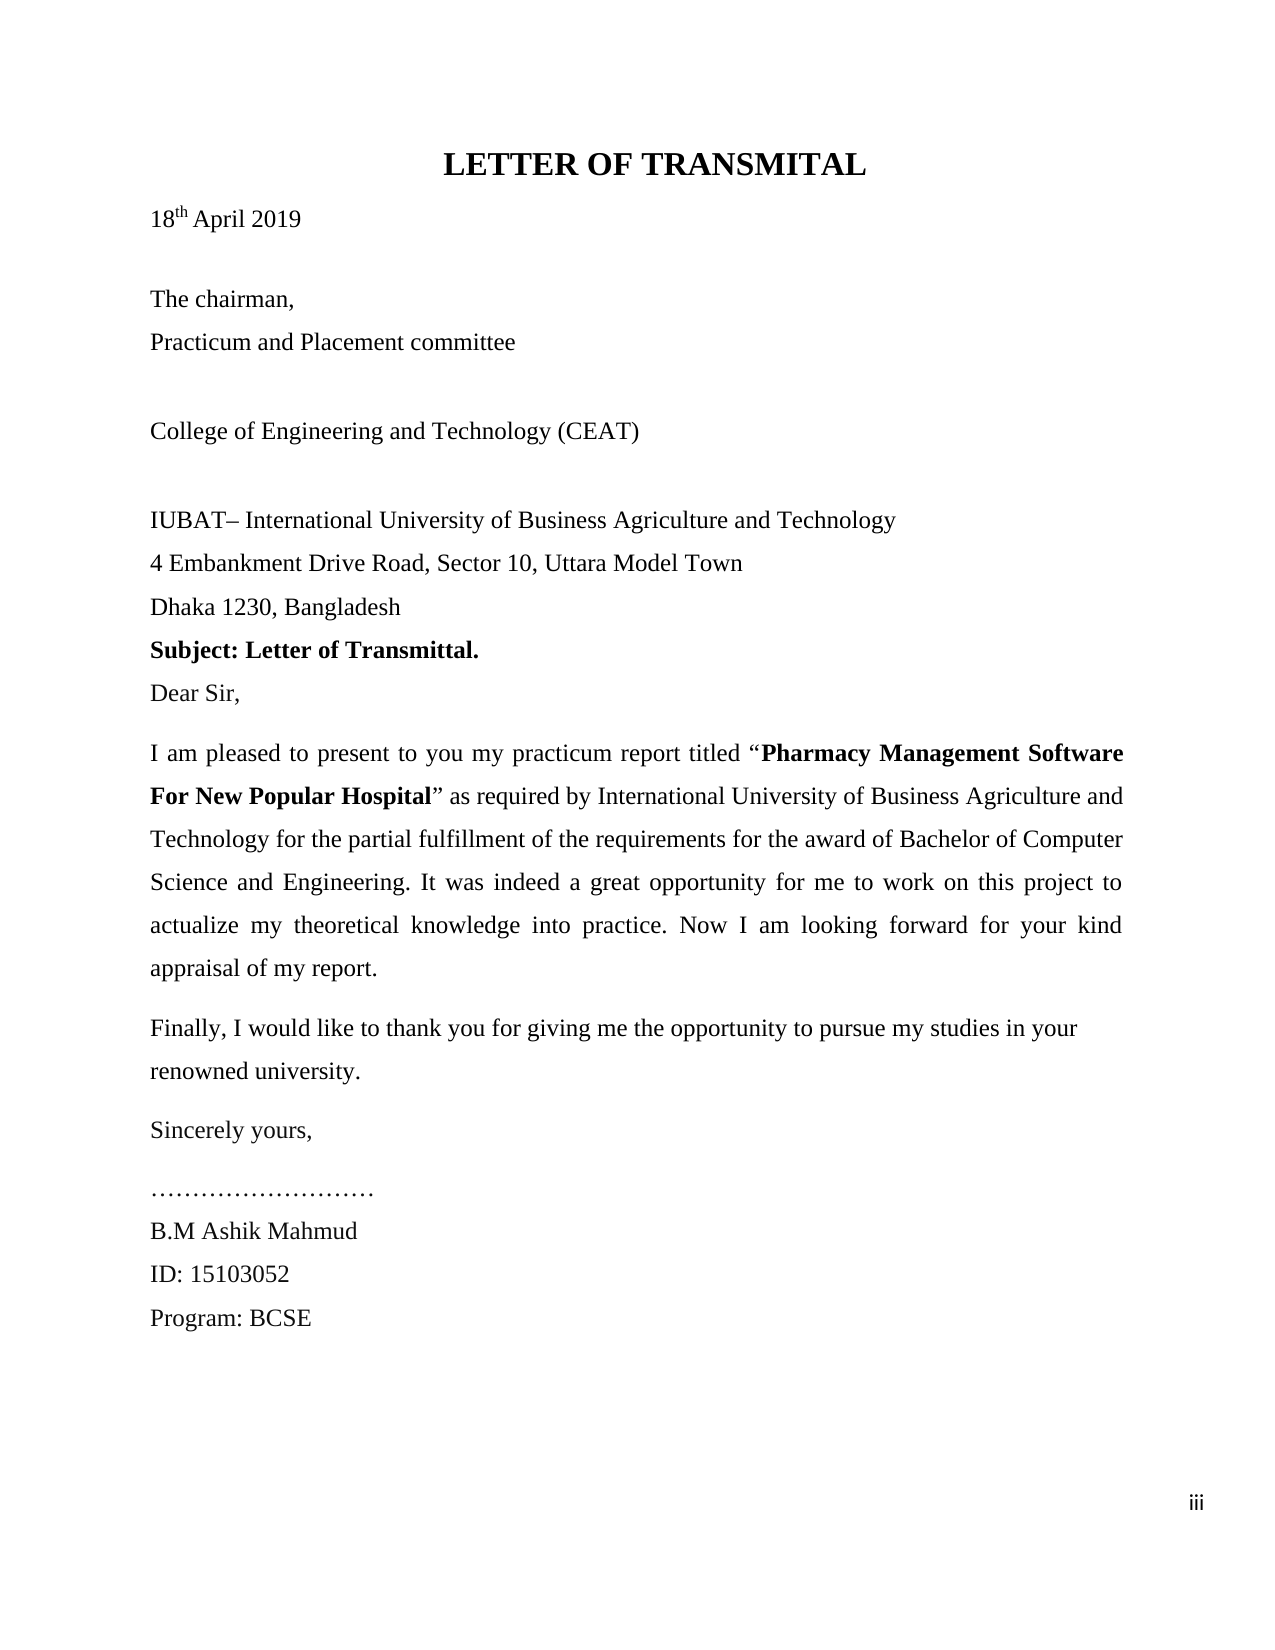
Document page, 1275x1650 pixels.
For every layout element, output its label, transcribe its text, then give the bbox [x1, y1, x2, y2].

text IUBAT– International University of Business Agriculture and Technology 4 Embankment Drive Road, Sector 10, Uttara Model Town [150, 505, 898, 577]
text Dhaka 1230, Bangladesh Subject: Letter of Transmittal. Dear Sir, [150, 592, 487, 707]
subtitle LETTER OF TRANSMITAL [106, 144, 1204, 182]
text ……………………… B.M Ashik Mahmud [150, 1173, 388, 1245]
text Finally, I would like to thank you for giving me the opportunity to pursue my studies in your renowned university. [150, 1013, 1132, 1084]
text I am pleased to present to you my practicum report titled “Pharmacy Management Software For New Popular Hospital” as required by International University of Business Agriculture and Technology for the partial fulfillment of the requirements for the award of Bachelor of Computer Science and Engineering. It was indeed a great opportunity for me to work on this project to actualize my theoretical knowledge into practice. Now I am looking forward for your kind appraisal of my report. [150, 738, 1124, 982]
text Program: BCSE [150, 1303, 1204, 1331]
text Practicum and Placement committee [150, 327, 1204, 356]
text 18th April 2019 [150, 201, 388, 233]
text College of Engineering and Technology (CEAT) [150, 416, 1204, 445]
text The chairman, [150, 284, 388, 313]
text Sincerely yours, [150, 1115, 1204, 1144]
text ID: 15103052 [150, 1259, 1204, 1288]
